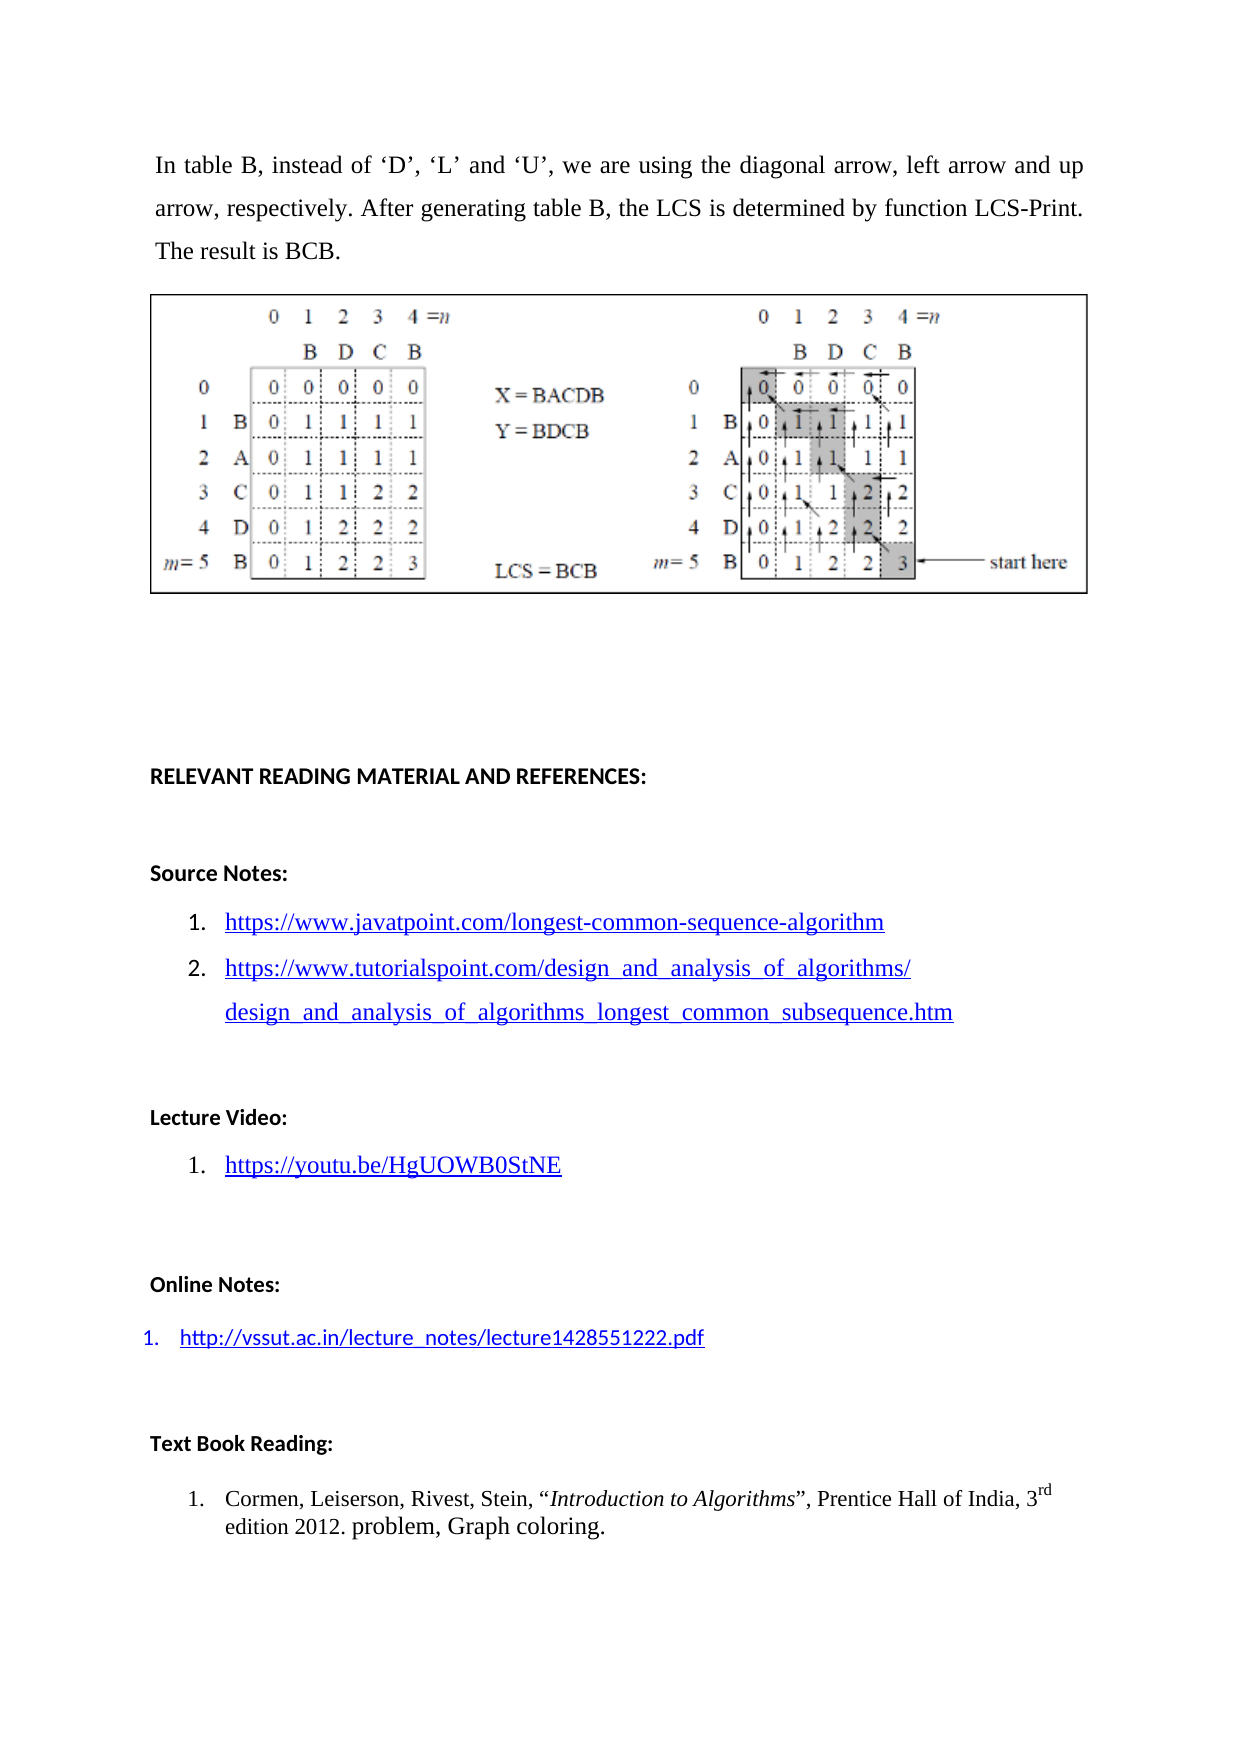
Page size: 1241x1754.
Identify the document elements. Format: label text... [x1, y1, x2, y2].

list https://youtu.be/HgUOWB0StNE [187, 1150, 1090, 1179]
text Text Book Reading: [150, 1429, 1090, 1457]
text Online Notes: [150, 1270, 1090, 1298]
list http://vssut.ac.in/lecture_notes/lecture1428551222.pdf [142, 1323, 1090, 1351]
text RELEVANT READING MATERIAL AND REFERENCES: [150, 761, 1090, 791]
text In table B, instead of ‘D’, ‘L’ and ‘U’, we are using the diagonal arrow, left arrow and up arrow, respectively. After generating table B, the LCS is determined by function LCS-Print. The result is BCB. [155, 150, 1085, 265]
list https://www.javatpoint.com/longest-common-sequence-algorithm [187, 906, 1090, 936]
text Lecture Video: [150, 1103, 1090, 1131]
picture [150, 294, 1088, 594]
list https://www.tutorialspoint.com/design_and_analysis_of_algorithms/design_and_analysis_of_algorithms_longest_common_subsequence.htm [187, 952, 1090, 1025]
text Source Notes: [150, 858, 1090, 887]
list Cormen, Leiserson, Rivest, Stein, “Introduction to Algorithms”, Prentice Hall of India, 3rd edition 2012. problem, Graph coloring. [187, 1482, 1078, 1540]
